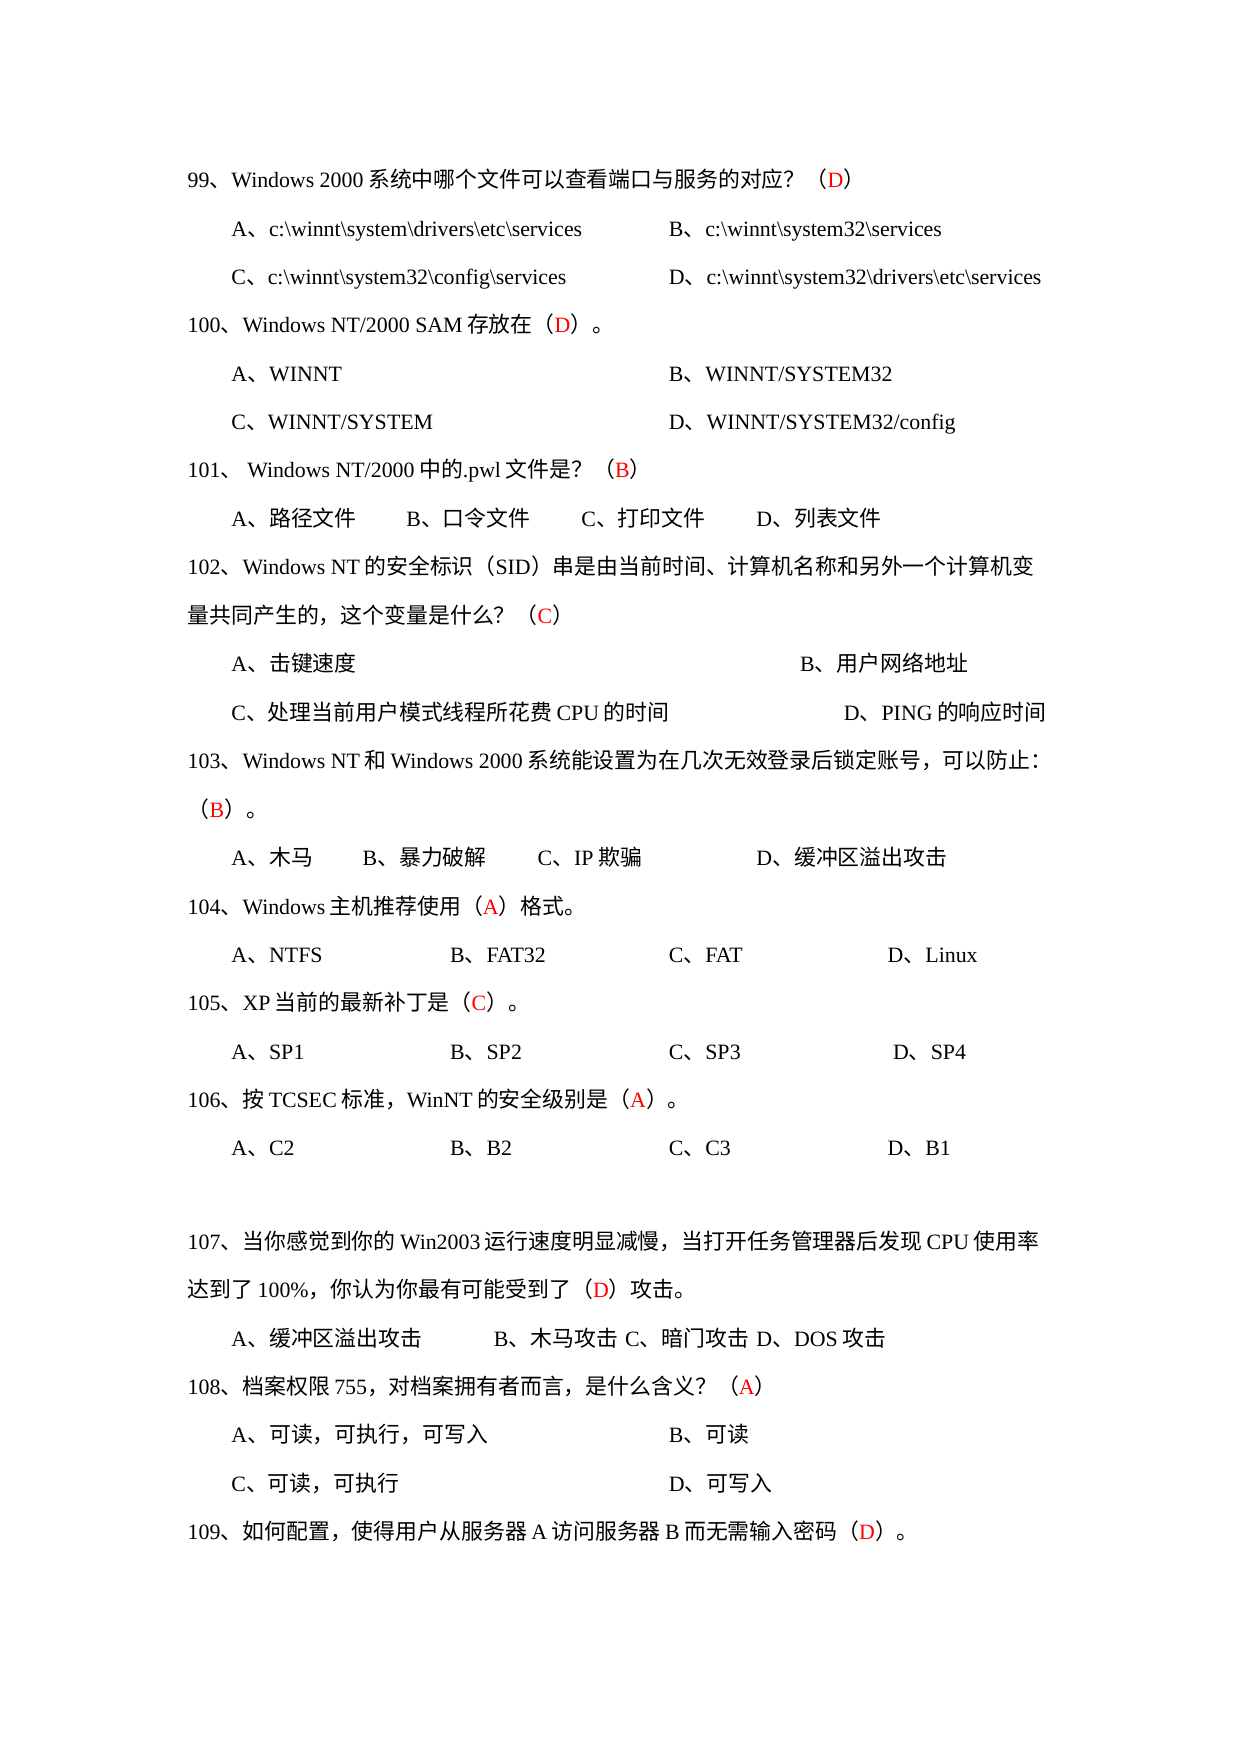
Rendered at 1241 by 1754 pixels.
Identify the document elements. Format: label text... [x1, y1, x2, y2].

text 106、按TCSEC标准，WinNT的安全级别是（A）。 [187, 1082, 1053, 1114]
text C、可读，可执行 D、可写入 [187, 1465, 1053, 1498]
text A、c:\winnt\system\drivers\etc\services B、c:\winnt\system32\services [187, 210, 1053, 243]
text 105、XP当前的最新补丁是（C）。 [187, 985, 1053, 1017]
text C、c:\winnt\system32\config\services D、c:\winnt\system32\drivers\etc\services [187, 259, 1053, 291]
text 103、Windows NT和Windows 2000系统能设置为在几次无效登录后锁定账号，可以防止：（B）。 [187, 743, 1053, 824]
text 104、Windows主机推荐使用（A）格式。 [187, 888, 1053, 921]
text 108、档案权限755，对档案拥有者而言，是什么含义？（A） [187, 1369, 1053, 1401]
text 107、当你感觉到你的Win2003运行速度明显减慢，当打开任务管理器后发现CPU使用率达到了100%，你认为你最有可能受到了（D）攻击。 [187, 1223, 1053, 1304]
text A、击键速度 B、用户网络地址 C、处理当前用户模式线程所花费CPU的时间 D、PING的响应时间 [187, 646, 1053, 727]
text A、路径文件 B、口令文件 C、打印文件 D、列表文件 [187, 500, 1053, 533]
text 109、如何配置，使得用户从服务器A访问服务器B而无需输入密码（D）。 [187, 1514, 1053, 1546]
text A、木马 B、暴力破解 C、IP欺骗 D、缓冲区溢出攻击 [187, 840, 1053, 872]
text A、C2 B、B2 C、C3 D、B1 [187, 1130, 1053, 1162]
text 100、Windows NT/2000 SAM存放在（D）。 [187, 307, 1053, 339]
text A、NTFS B、FAT32 C、FAT D、Linux [187, 937, 1053, 969]
text A、可读，可执行，可写入 B、可读 [187, 1417, 1053, 1449]
text 99、Windows 2000系统中哪个文件可以查看端口与服务的对应？（D） [187, 162, 1053, 194]
text C、WINNT/SYSTEM D、WINNT/SYSTEM32/config [187, 404, 1053, 436]
text A、缓冲区溢出攻击 B、木马攻击 C、暗门攻击 D、DOS攻击 [187, 1320, 1053, 1353]
text A、SP1 B、SP2 C、SP3 D、SP4 [187, 1033, 1053, 1066]
text 102、Windows NT的安全标识（SID）串是由当前时间、计算机名称和另外一个计算机变量共同产生的，这个变量是什么？（C） [187, 549, 1053, 630]
text 101、 Windows NT/2000中的.pwl文件是？（B） [187, 452, 1053, 484]
text A、WINNT B、WINNT/SYSTEM32 [187, 355, 1053, 388]
